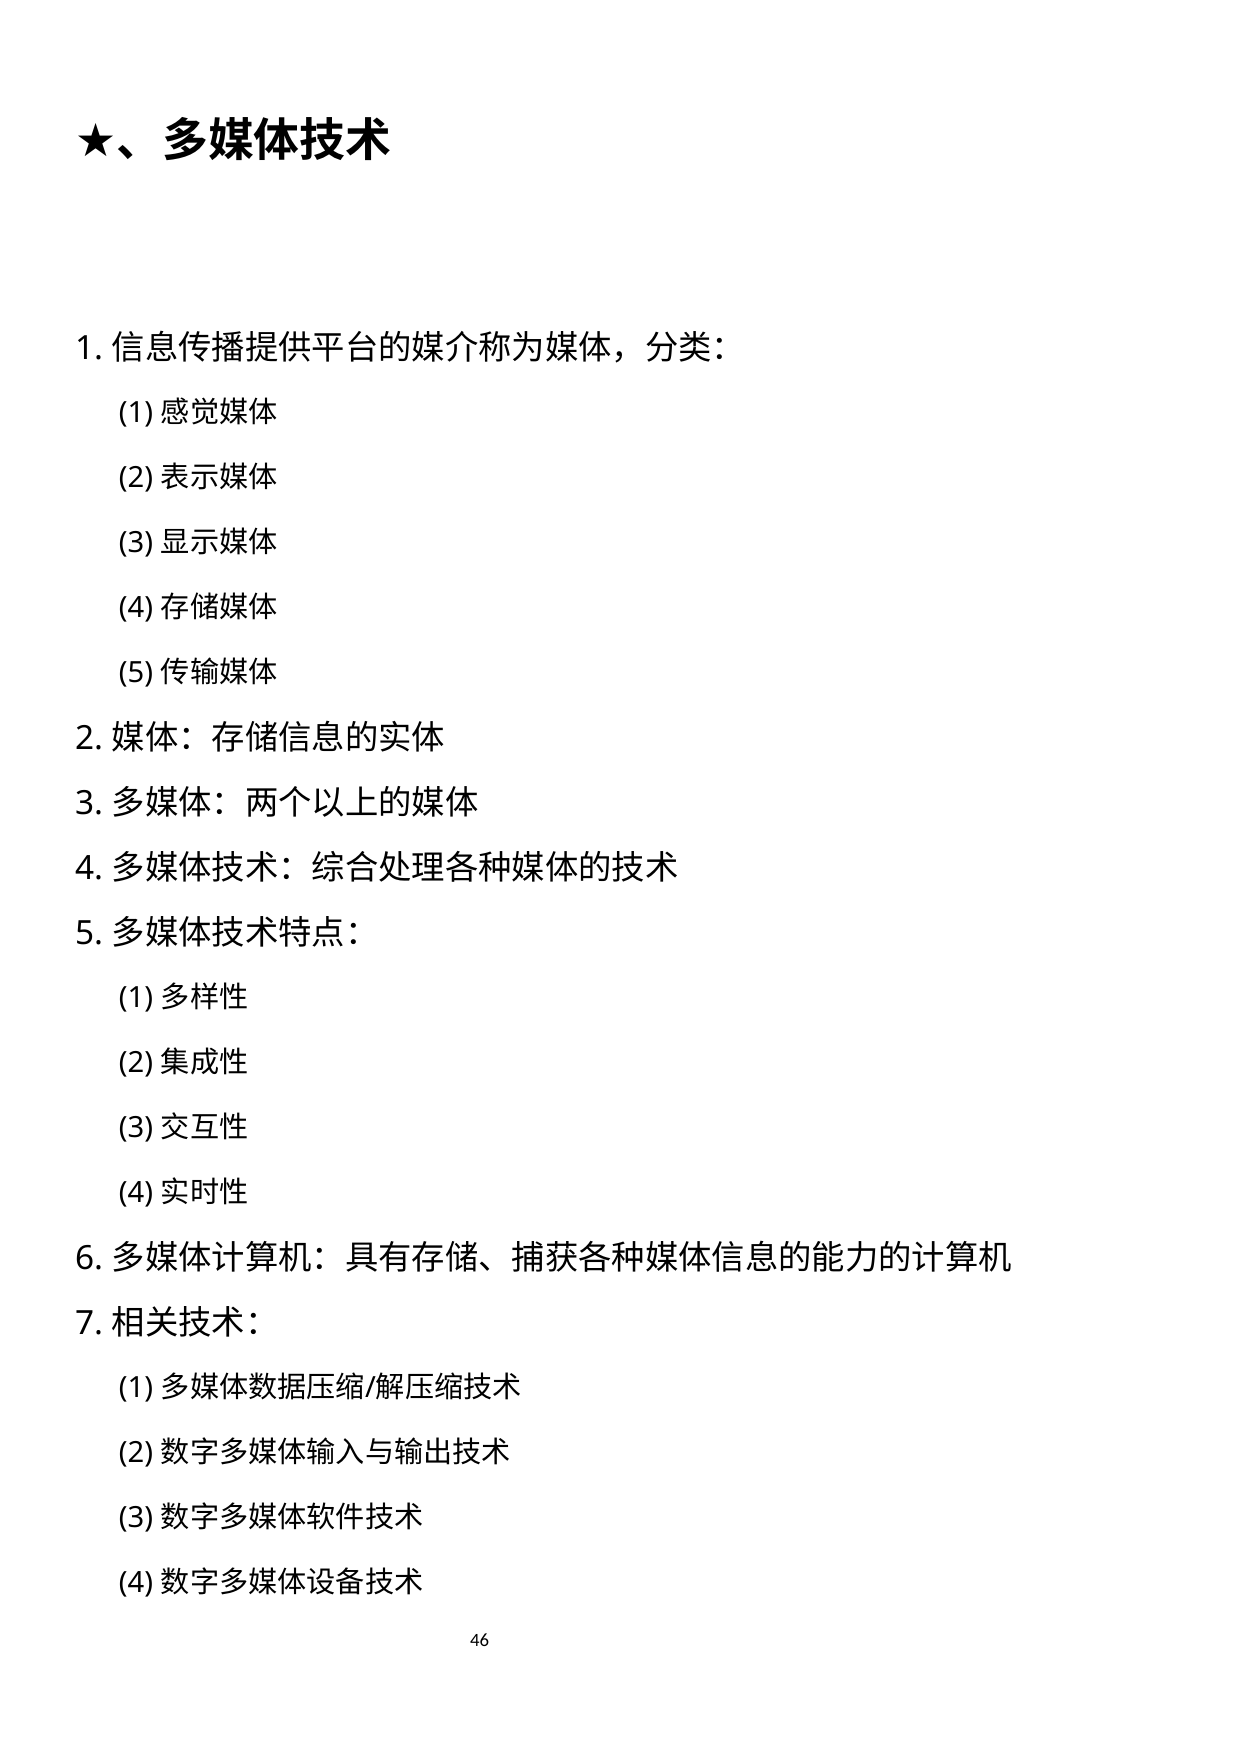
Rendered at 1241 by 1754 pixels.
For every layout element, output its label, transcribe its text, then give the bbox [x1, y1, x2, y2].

list 信息传播提供平台的媒介称为媒体，分类： [75, 313, 1165, 378]
list 实时性 [119, 1158, 1165, 1223]
list 多媒体计算机：具有存储、捕获各种媒体信息的能力的计算机 [75, 1223, 1165, 1288]
list 多媒体数据压缩/解压缩技术 [119, 1353, 1165, 1418]
list 交互性 [119, 1093, 1165, 1158]
list 媒体：存储信息的实体 [75, 703, 1165, 768]
list 感觉媒体 [119, 378, 1165, 443]
list 多媒体：两个以上的媒体 [75, 768, 1165, 833]
list 显示媒体 [119, 508, 1165, 573]
list 数字多媒体输入与输出技术 [119, 1418, 1165, 1483]
list 集成性 [119, 1028, 1165, 1093]
list 传输媒体 [119, 638, 1165, 703]
list 数字多媒体设备技术 [119, 1548, 1165, 1613]
list 数字多媒体软件技术 [119, 1483, 1165, 1548]
list 存储媒体 [119, 573, 1165, 638]
subtitle ★、多媒体技术 [75, 88, 1165, 185]
list 表示媒体 [119, 443, 1165, 508]
list 多样性 [119, 963, 1165, 1028]
list 相关技术： [75, 1288, 1165, 1353]
list 多媒体技术特点： [75, 898, 1165, 963]
list 多媒体技术：综合处理各种媒体的技术 [75, 833, 1165, 898]
